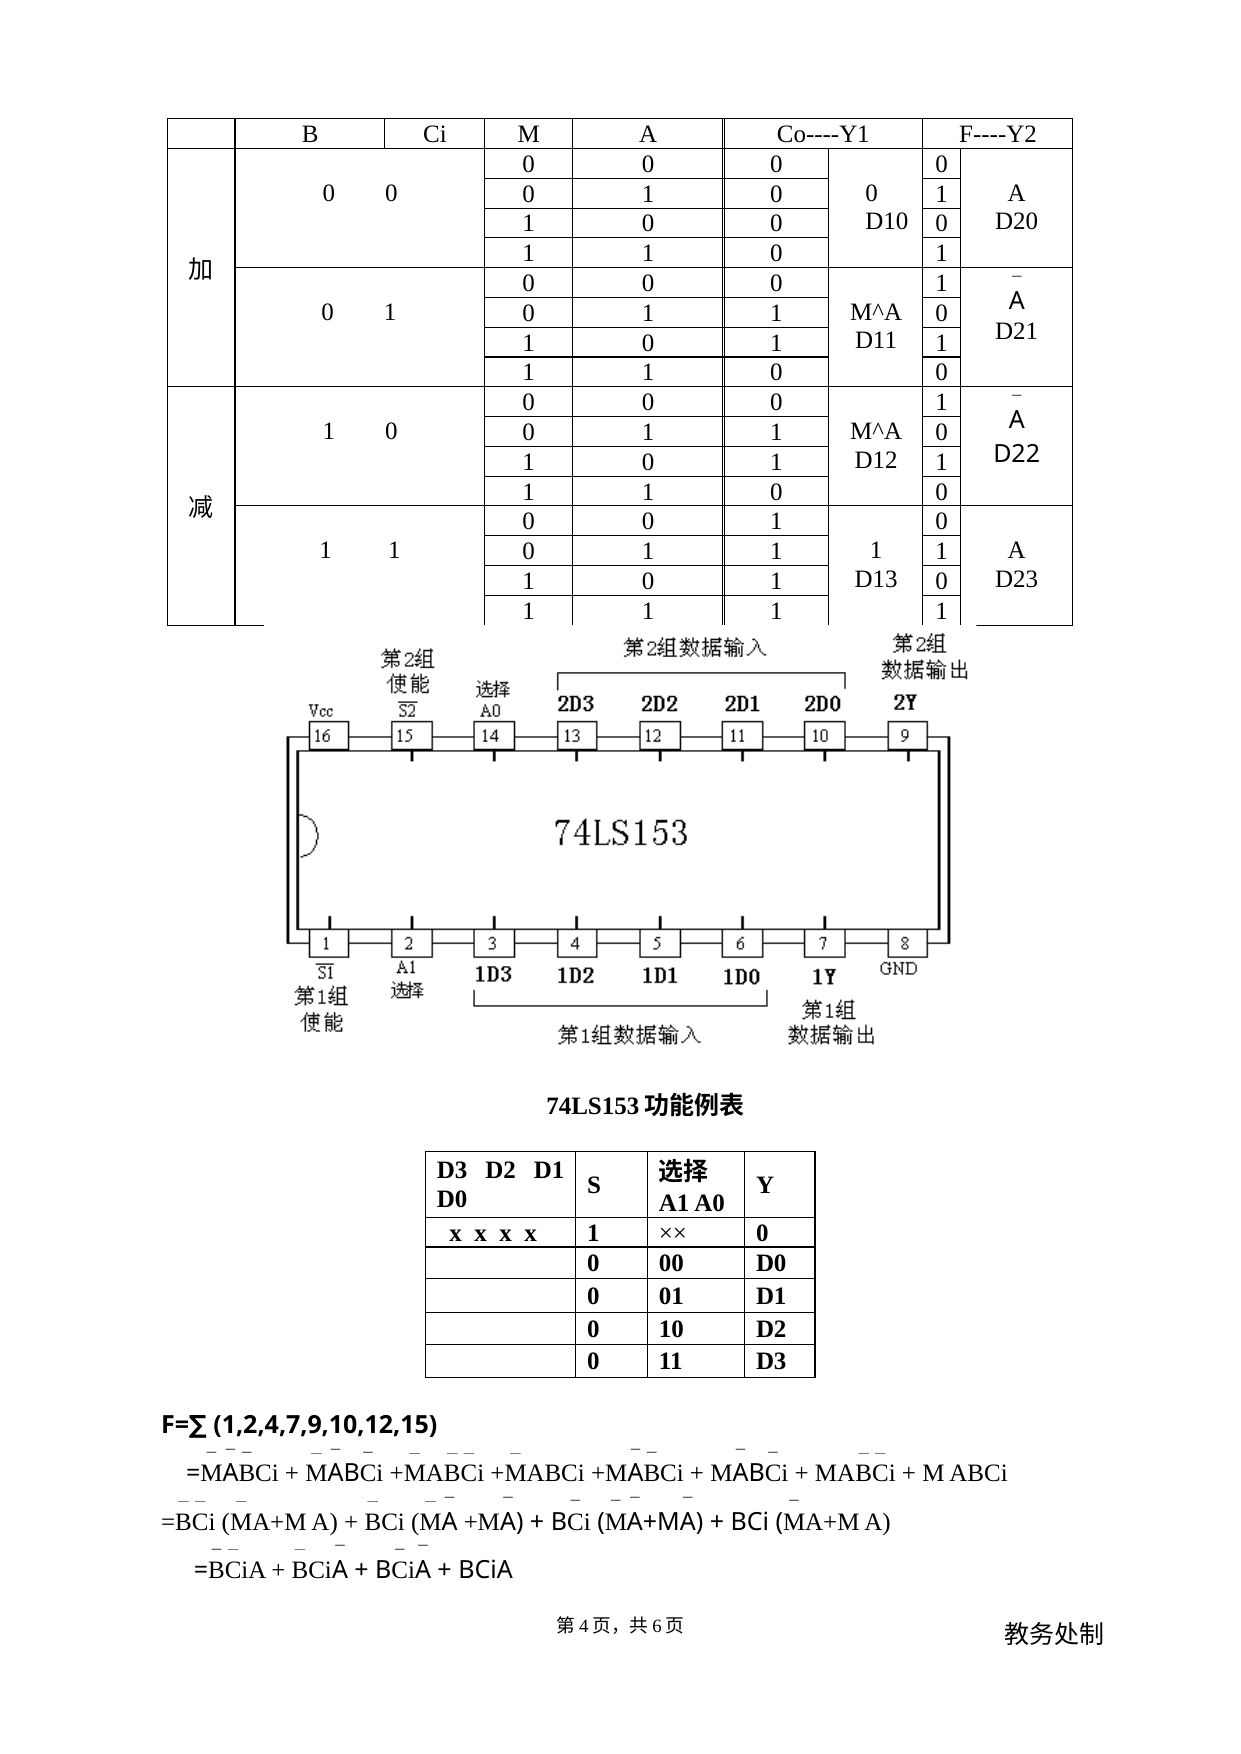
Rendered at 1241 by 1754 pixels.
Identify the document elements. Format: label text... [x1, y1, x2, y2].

table_cell 1 [725, 506, 828, 535]
table_header Y [745, 1152, 814, 1217]
table_cell 1 [923, 238, 960, 267]
table_cell 1 [485, 477, 572, 505]
table_cell 加 [168, 149, 234, 386]
table_cell 0 [573, 447, 722, 476]
table_cell 1 [573, 298, 722, 327]
table_cell 10 [648, 1313, 744, 1344]
table_cell x x x x [426, 1218, 575, 1246]
table_cell 0 [725, 179, 828, 207]
table_cell A D20 [961, 149, 1072, 267]
table_cell 0 [745, 1218, 814, 1246]
table_cell 1 [485, 447, 572, 476]
text 74LS153功能例表 [136, 1086, 1104, 1122]
text =iA + Ci + Bi + BCiA [136, 1537, 1104, 1586]
table_cell 0 [725, 268, 828, 297]
table_cell 0 [923, 417, 960, 446]
table_cell 0 [725, 387, 828, 416]
table_cell 1 [573, 536, 722, 565]
table_cell 1 [573, 417, 722, 446]
table_cell 0 [576, 1313, 647, 1344]
table_cell 0 [485, 179, 572, 207]
table_cell M^A D11 [829, 268, 922, 386]
table_cell D1 [745, 1279, 814, 1312]
table_cell 0 D10 [829, 149, 922, 267]
table_cell 0 [573, 149, 722, 178]
table_cell 1 [573, 238, 722, 267]
table_cell A D23 [961, 506, 1072, 624]
table_header 选择 A1 A0 [648, 1152, 744, 1217]
table_cell 1 [725, 536, 828, 565]
table_cell 0 [725, 477, 828, 505]
table_cell 0 0 [236, 149, 484, 267]
table_cell 0 [485, 387, 572, 416]
table_cell F----Y2 [923, 119, 1072, 148]
table_cell 1 [485, 358, 572, 386]
table_cell 1 [923, 536, 960, 565]
table_cell 00 [648, 1248, 744, 1278]
table_cell 1 [573, 477, 722, 505]
table_cell 0 [573, 387, 722, 416]
table_cell 0 [923, 298, 960, 327]
table_cell 1 [573, 596, 722, 624]
text =Ci + Bi +Ai +ABCi +MCi + MBi + MAi + M ABCi [136, 1441, 1104, 1489]
table_cell 0 [485, 536, 572, 565]
table_cell 1 [573, 179, 722, 207]
table_cell 0 [725, 209, 828, 237]
table_cell 1 [725, 566, 828, 595]
table_cell 1 [573, 358, 722, 386]
table_cell [426, 1313, 575, 1344]
table_cell M [485, 119, 572, 148]
table_cell 1 [485, 209, 572, 237]
table_cell 1 [576, 1218, 647, 1246]
table_cell [168, 119, 234, 148]
table_cell 1 [485, 328, 572, 356]
table_cell 1 1 [236, 506, 484, 624]
table_cell Ci [385, 119, 484, 148]
table_cell D22 [961, 387, 1072, 505]
table_cell 减 [168, 387, 234, 624]
table_cell 0 [573, 506, 722, 535]
table_cell 0 [485, 417, 572, 446]
table_cell 0 [923, 506, 960, 535]
table_cell B [236, 119, 384, 148]
table_cell 0 [573, 566, 722, 595]
table_cell D21 [961, 268, 1072, 386]
table_cell 0 [725, 358, 828, 386]
table_cell [426, 1248, 575, 1278]
table_cell 1 [923, 328, 960, 356]
text =i (A+M A) + Ci ( +M) + Bi (+M) + BCi (A+M A) [136, 1489, 1104, 1537]
table_cell 1 D13 [829, 506, 922, 624]
table_cell 1 [725, 298, 828, 327]
table_cell 1 [725, 447, 828, 476]
table_cell Co----Y1 [725, 119, 922, 148]
table_cell 0 [485, 149, 572, 178]
table_cell 1 [725, 417, 828, 446]
table_cell 0 [725, 149, 828, 178]
table_cell D3 [745, 1345, 814, 1377]
text F=∑ (1,2,4,7,9,10,12,15) [136, 1407, 1104, 1441]
table_cell 11 [648, 1345, 744, 1377]
table_cell 0 [573, 328, 722, 356]
table_cell 0 [576, 1279, 647, 1312]
table_cell A [573, 119, 722, 148]
table_cell 0 [576, 1248, 647, 1278]
table_cell M^A D12 [829, 387, 922, 505]
table_cell 1 [485, 238, 572, 267]
table_header D3 D2 D1 D0 [426, 1152, 575, 1217]
table_cell 1 [923, 387, 960, 416]
table_cell 1 [923, 596, 960, 624]
table_cell 0 [573, 268, 722, 297]
table_cell 1 [923, 268, 960, 297]
table_cell 0 [485, 268, 572, 297]
table_cell 1 [725, 328, 828, 356]
table_cell 0 [923, 209, 960, 237]
table_cell 1 [485, 596, 572, 624]
table_cell 01 [648, 1279, 744, 1312]
table_cell 0 [923, 358, 960, 386]
picture [263, 625, 977, 1057]
table_cell 0 [923, 566, 960, 595]
table_cell 0 [576, 1345, 647, 1377]
table_cell 0 [485, 506, 572, 535]
table_cell 0 1 [236, 268, 484, 386]
table_cell D0 [745, 1248, 814, 1278]
table_cell 0 [573, 209, 722, 237]
table_cell [426, 1345, 575, 1377]
table_cell 1 [725, 596, 828, 624]
table_header S [576, 1152, 647, 1217]
table_cell [426, 1279, 575, 1312]
table_cell 1 [485, 566, 572, 595]
table_cell 0 [923, 477, 960, 505]
table_cell 0 [725, 238, 828, 267]
table_cell 1 0 [236, 387, 484, 505]
table_cell ×× [648, 1218, 744, 1246]
table_cell 0 [485, 298, 572, 327]
table_cell D2 [745, 1313, 814, 1344]
table_cell 0 [923, 149, 960, 178]
table_cell 1 [923, 179, 960, 207]
table_cell 1 [923, 447, 960, 476]
